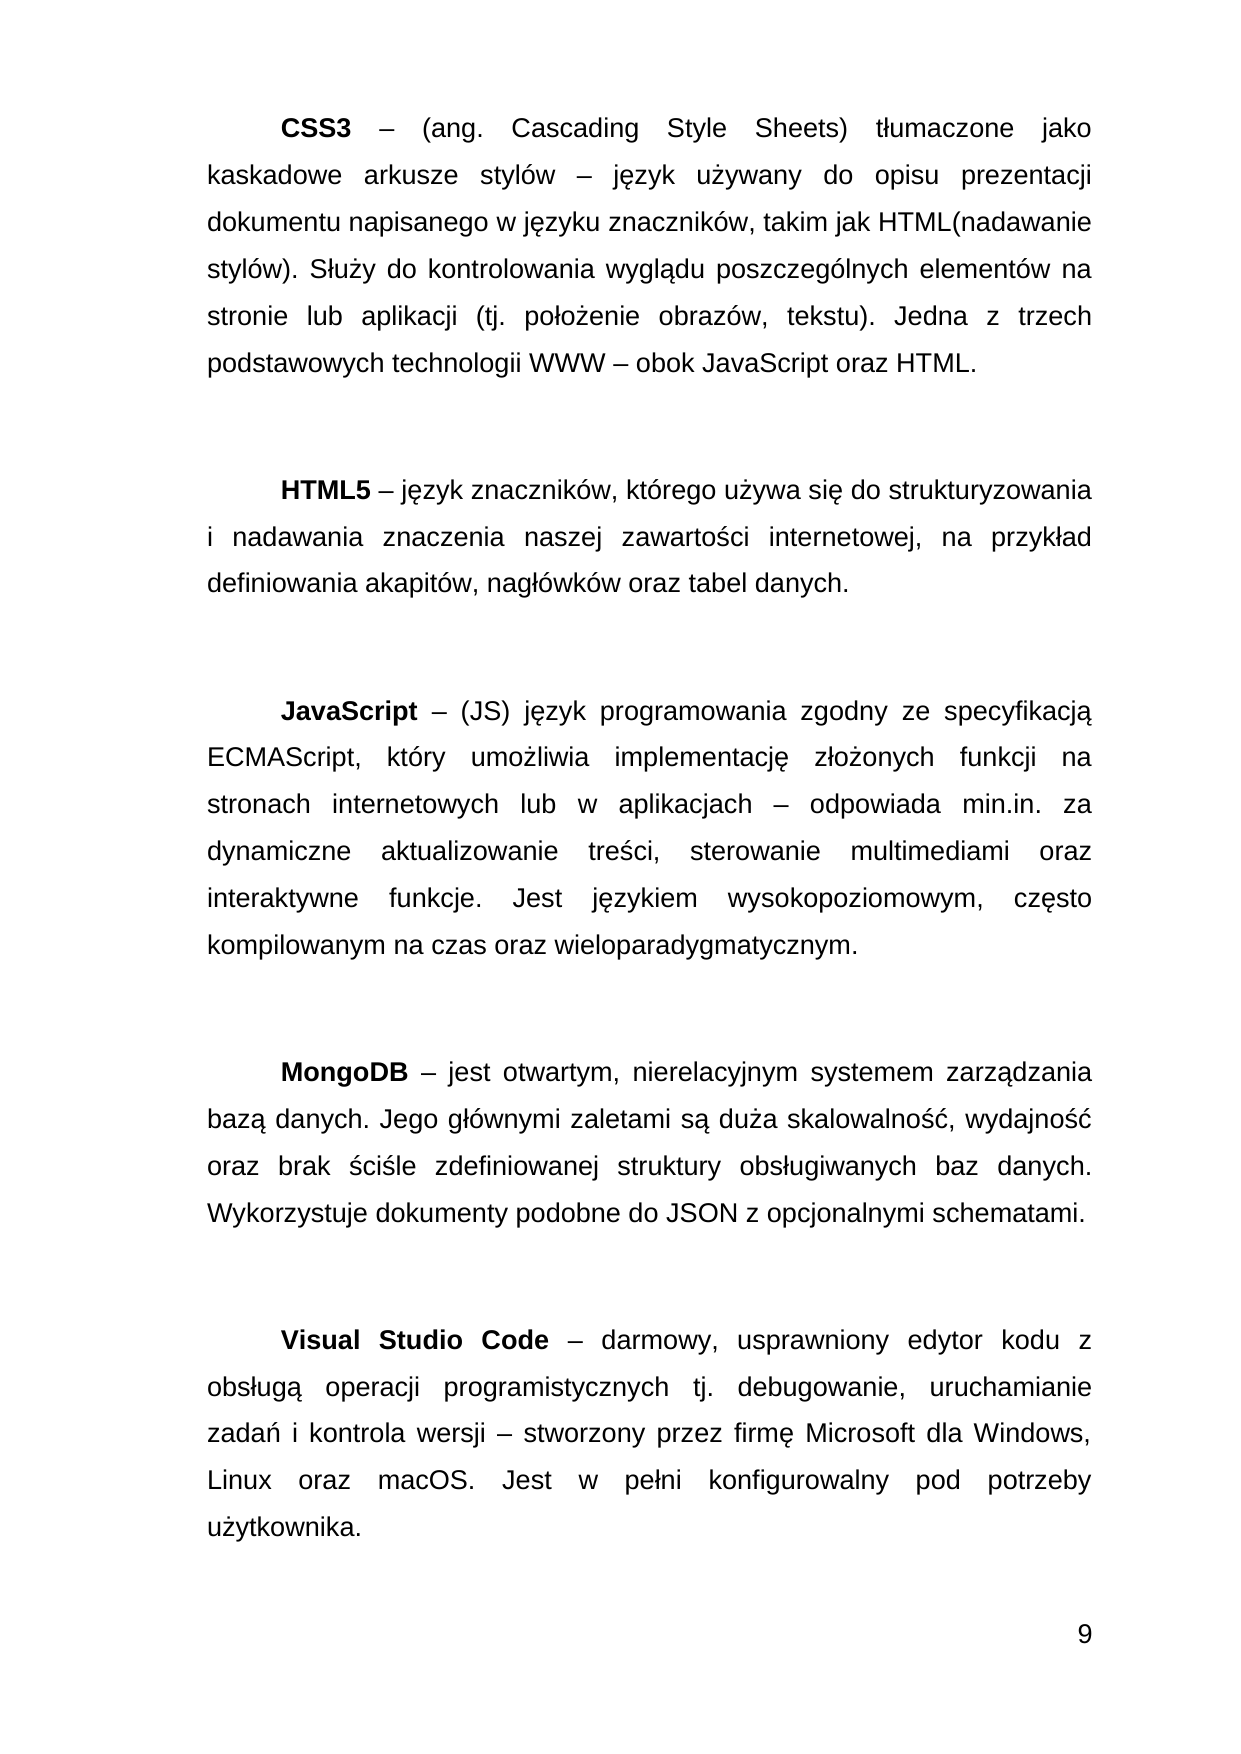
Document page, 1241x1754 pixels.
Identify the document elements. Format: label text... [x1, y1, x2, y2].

text Visual Studio Code – darmowy, usprawniony edytor kodu z obsługą operacji programistycznych tj. debugowanie, uruchamianie zadań i kontrola wersji – stworzony przez firmę Microsoft dla Windows, Linux oraz macOS. Jest w pełni konfigurowalny pod potrzeby użytkownika. [207, 1324, 1092, 1542]
text CSS3 – (ang. Cascading Style Sheets) tłumaczone jako kaskadowe arkusze stylów – język używany do opisu prezentacji dokumentu napisanego w języku znaczników, takim jak HTML(nadawanie stylów). Służy do kontrolowania wyglądu poszczególnych elementów na stronie lub aplikacji (tj. położenie obrazów, tekstu). Jedna z trzech podstawowych technologii WWW – obok JavaScript oraz HTML. [207, 112, 1092, 378]
text HTML5 – język znaczników, którego używa się do strukturyzowania i nadawania znaczenia naszej zawartości internetowej, na przykład definiowania akapitów, nagłówków oraz tabel danych. [207, 474, 1092, 599]
text JavaScript – (JS) język programowania zgodny ze specyfikacją ECMAScript, który umożliwia implementację złożonych funkcji na stronach internetowych lub w aplikacjach – odpowiada min.in. za dynamiczne aktualizowanie treści, sterowanie multimediami oraz interaktywne funkcje. Jest językiem wysokopoziomowym, często kompilowanym na czas oraz wieloparadygmatycznym. [207, 694, 1092, 960]
text MongoDB – jest otwartym, nierelacyjnym systemem zarządzania bazą danych. Jego głównymi zaletami są duża skalowalność, wydajność oraz brak ściśle zdefiniowanej struktury obsługiwanych baz danych. Wykorzystuje dokumenty podobne do JSON z opcjonalnymi schematami. [207, 1056, 1092, 1228]
